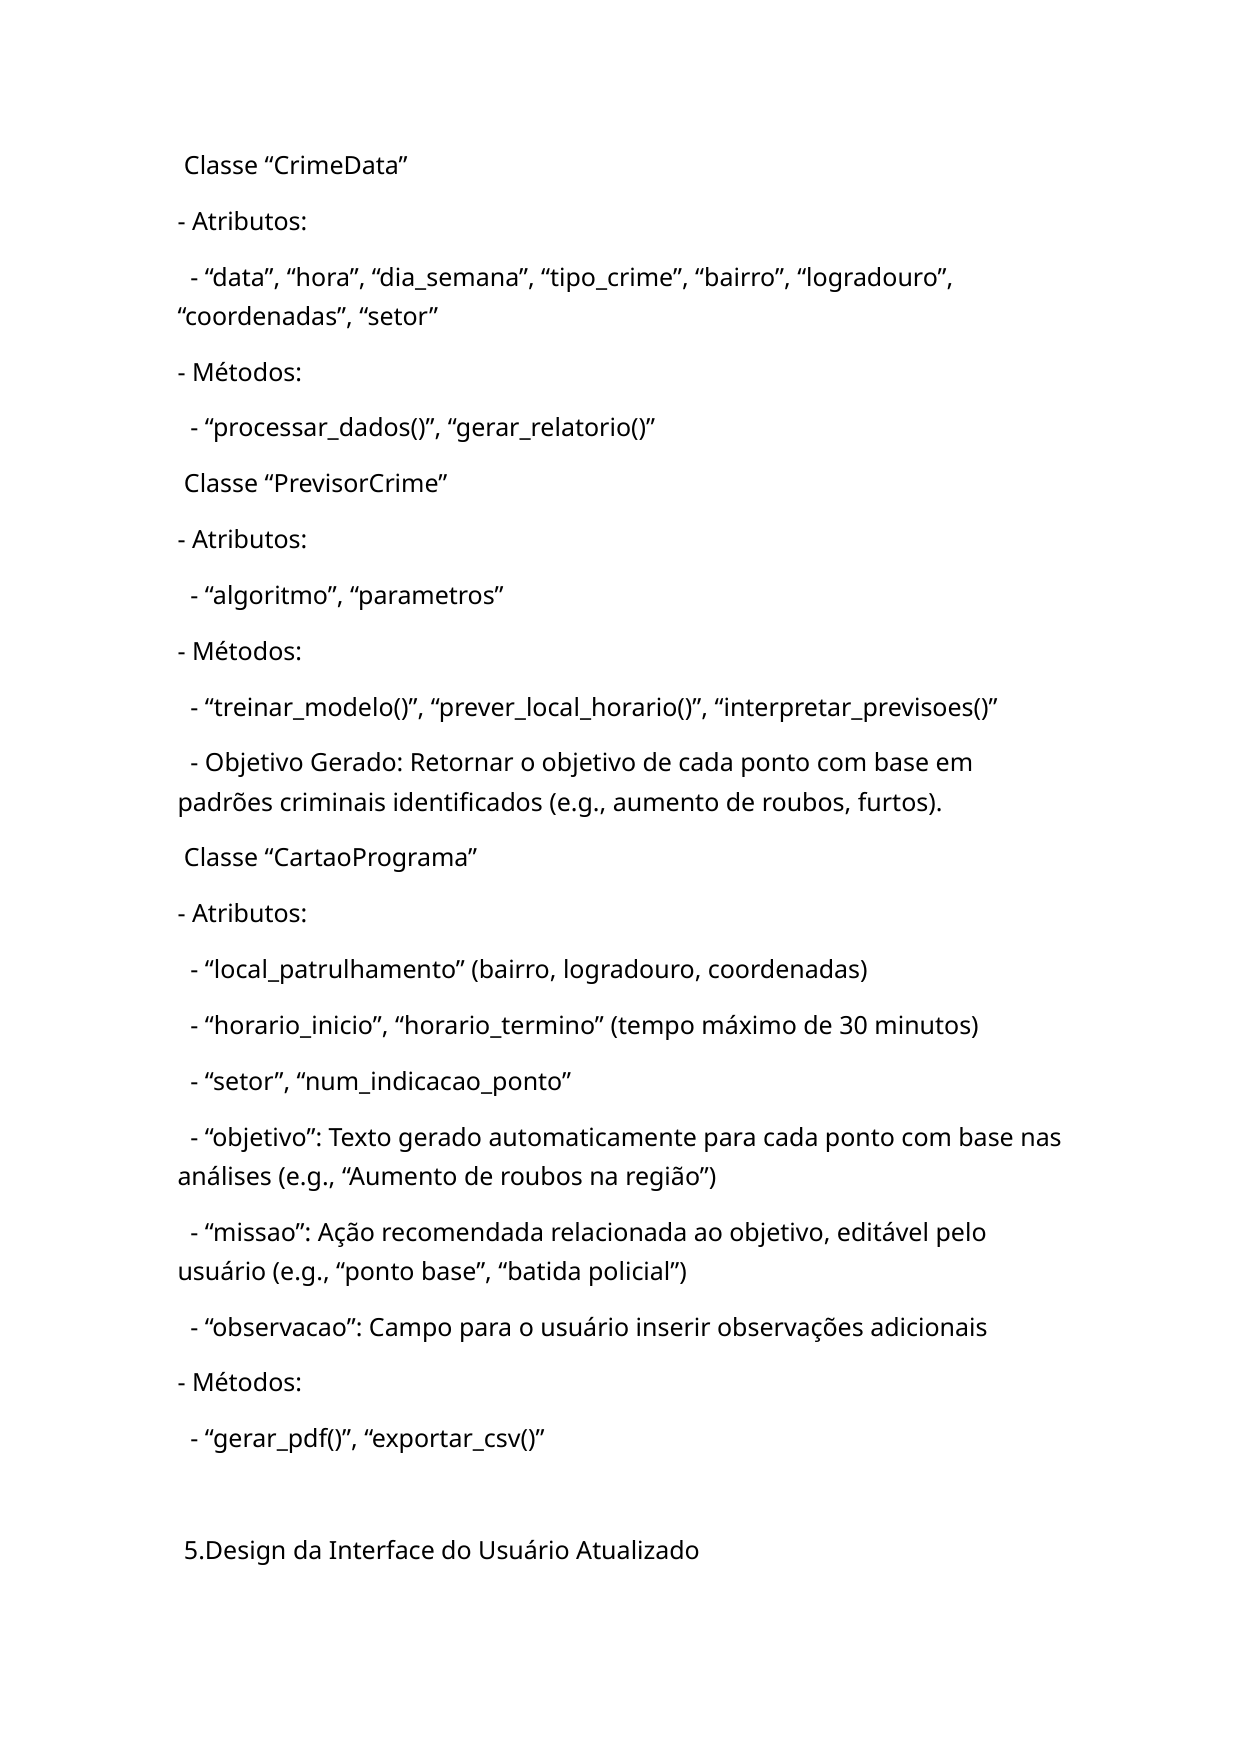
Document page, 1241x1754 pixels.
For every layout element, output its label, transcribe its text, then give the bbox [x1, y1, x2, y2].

text - Métodos: [177, 354, 1063, 388]
text - “algoritmo”, “parametros” [177, 578, 1063, 612]
text - Atributos: [177, 522, 1063, 556]
text - “missao”: Ação recomendada relacionada ao objetivo, editável pelo usuário (e.g., “ponto base”, “batida policial”) [177, 1214, 1063, 1287]
text - Objetivo Gerado: Retornar o objetivo de cada ponto com base em padrões criminais identificados (e.g., aumento de roubos, furtos). [177, 745, 1063, 818]
text - Atributos: [177, 203, 1063, 237]
text - “objetivo”: Texto gerado automaticamente para cada ponto com base nas análises (e.g., “Aumento de roubos na região”) [177, 1119, 1063, 1192]
text - “processar_dados()”, “gerar_relatorio()” [177, 410, 1063, 444]
text - “data”, “hora”, “dia_semana”, “tipo_crime”, “bairro”, “logradouro”, “coordenadas”, “setor” [177, 259, 1063, 332]
text Classe “PrevisorCrime” [177, 466, 1063, 500]
text - “setor”, “num_indicacao_ponto” [177, 1063, 1063, 1097]
text - “horario_inicio”, “horario_termino” (tempo máximo de 30 minutos) [177, 1008, 1063, 1042]
text - “gerar_pdf()”, “exportar_csv()” [177, 1421, 1063, 1455]
text - “local_patrulhamento” (bairro, logradouro, coordenadas) [177, 952, 1063, 986]
text 5.Design da Interface do Usuário Atualizado [177, 1533, 1063, 1567]
text - Métodos: [177, 633, 1063, 667]
text - “observacao”: Campo para o usuário inserir observações adicionais [177, 1309, 1063, 1343]
text - “treinar_modelo()”, “prever_local_horario()”, “interpretar_previsoes()” [177, 689, 1063, 723]
text Classe “CartaoPrograma” [177, 840, 1063, 874]
text - Métodos: [177, 1365, 1063, 1399]
text Classe “CrimeData” [177, 148, 1063, 182]
text - Atributos: [177, 896, 1063, 930]
